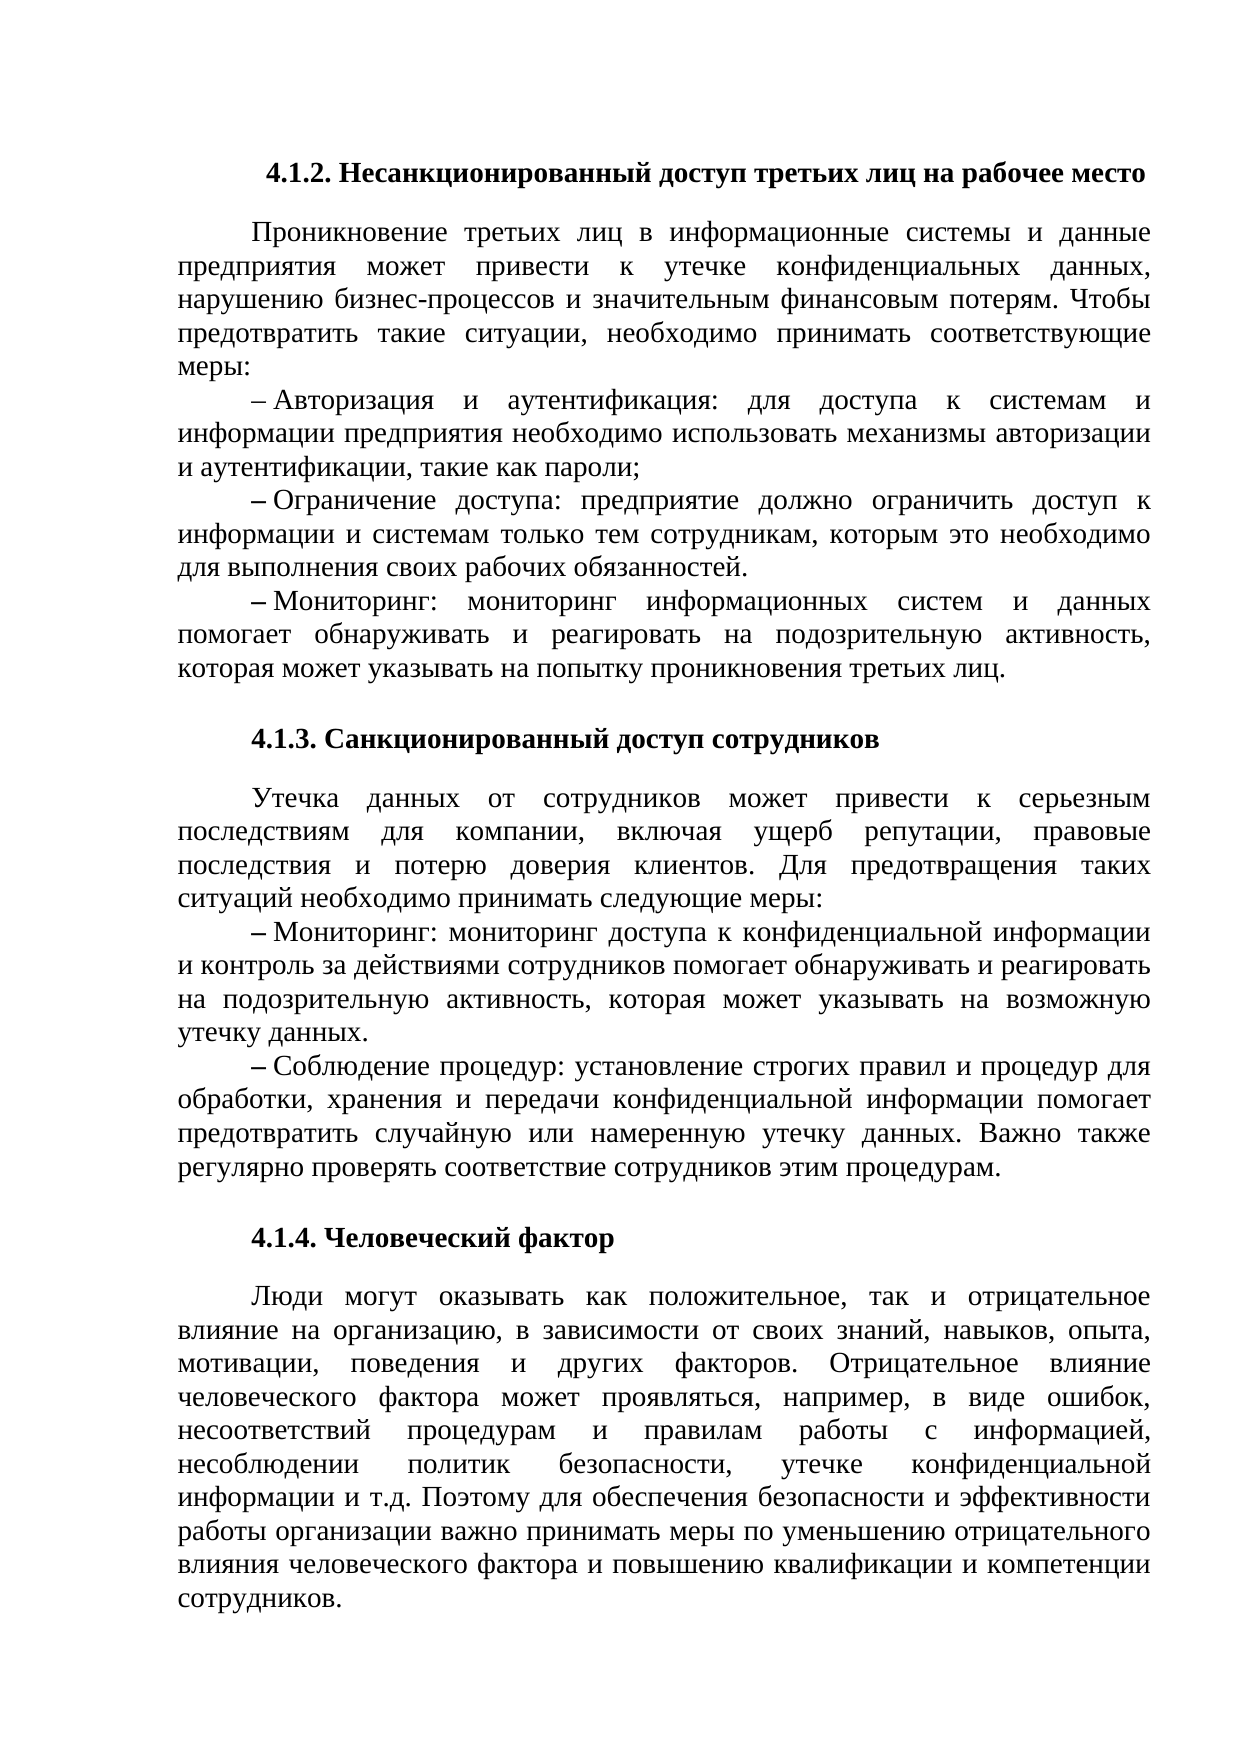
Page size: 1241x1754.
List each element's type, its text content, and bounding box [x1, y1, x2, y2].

list Проникновение третьих лиц в информационные системы и данные предприятия может привести к утечке конфиденциальных данных, нарушению бизнес-процессов и значительным финансовым потерям. Чтобы предотвратить такие ситуации, необходимо принимать соответствующие меры: [177, 214, 1152, 382]
list Ограничение доступа: предприятие должно ограничить доступ к информации и системам только тем сотрудникам, которым это необходимо для выполнения своих рабочих обязанностей. [177, 482, 1152, 583]
list Люди могут оказывать как положительное, так и отрицательное влияние на организацию, в зависимости от своих знаний, навыков, опыта, мотивации, поведения и других факторов. Отрицательное влияние человеческого фактора может проявляться, например, в виде ошибок, несоответствий процедурам и правилам работы с информацией, несоблюдении политик безопасности, утечке конфиденциальной информации и т.д. Поэтому для обеспечения безопасности и эффективности работы организации важно принимать меры по уменьшению отрицательного влияния человеческого фактора и повышению квалификации и компетенции сотрудников. [177, 1278, 1152, 1614]
list Несанкционированный доступ третьих лиц на рабочее место [177, 156, 1152, 189]
list Мониторинг: мониторинг доступа к конфиденциальной информации и контроль за действиями сотрудников помогает обнаруживать и реагировать на подозрительную активность, которая может указывать на возможную утечку данных. [177, 914, 1152, 1048]
list Санкционированный доступ сотрудников [177, 721, 1152, 755]
list Соблюдение процедур: установление строгих правил и процедур для обработки, хранения и передачи конфиденциальной информации помогает предотвратить случайную или намеренную утечку данных. Важно также регулярно проверять соответствие сотрудников этим процедурам. [177, 1048, 1152, 1182]
list Утечка данных от сотрудников может привести к серьезным последствиям для компании, включая ущерб репутации, правовые последствия и потерю доверия клиентов. Для предотвращения таких ситуаций необходимо принимать следующие меры: [177, 780, 1152, 914]
list Мониторинг: мониторинг информационных систем и данных помогает обнаруживать и реагировать на подозрительную активность, которая может указывать на попытку проникновения третьих лиц. [177, 583, 1152, 684]
list Человеческий фактор [177, 1220, 1152, 1253]
